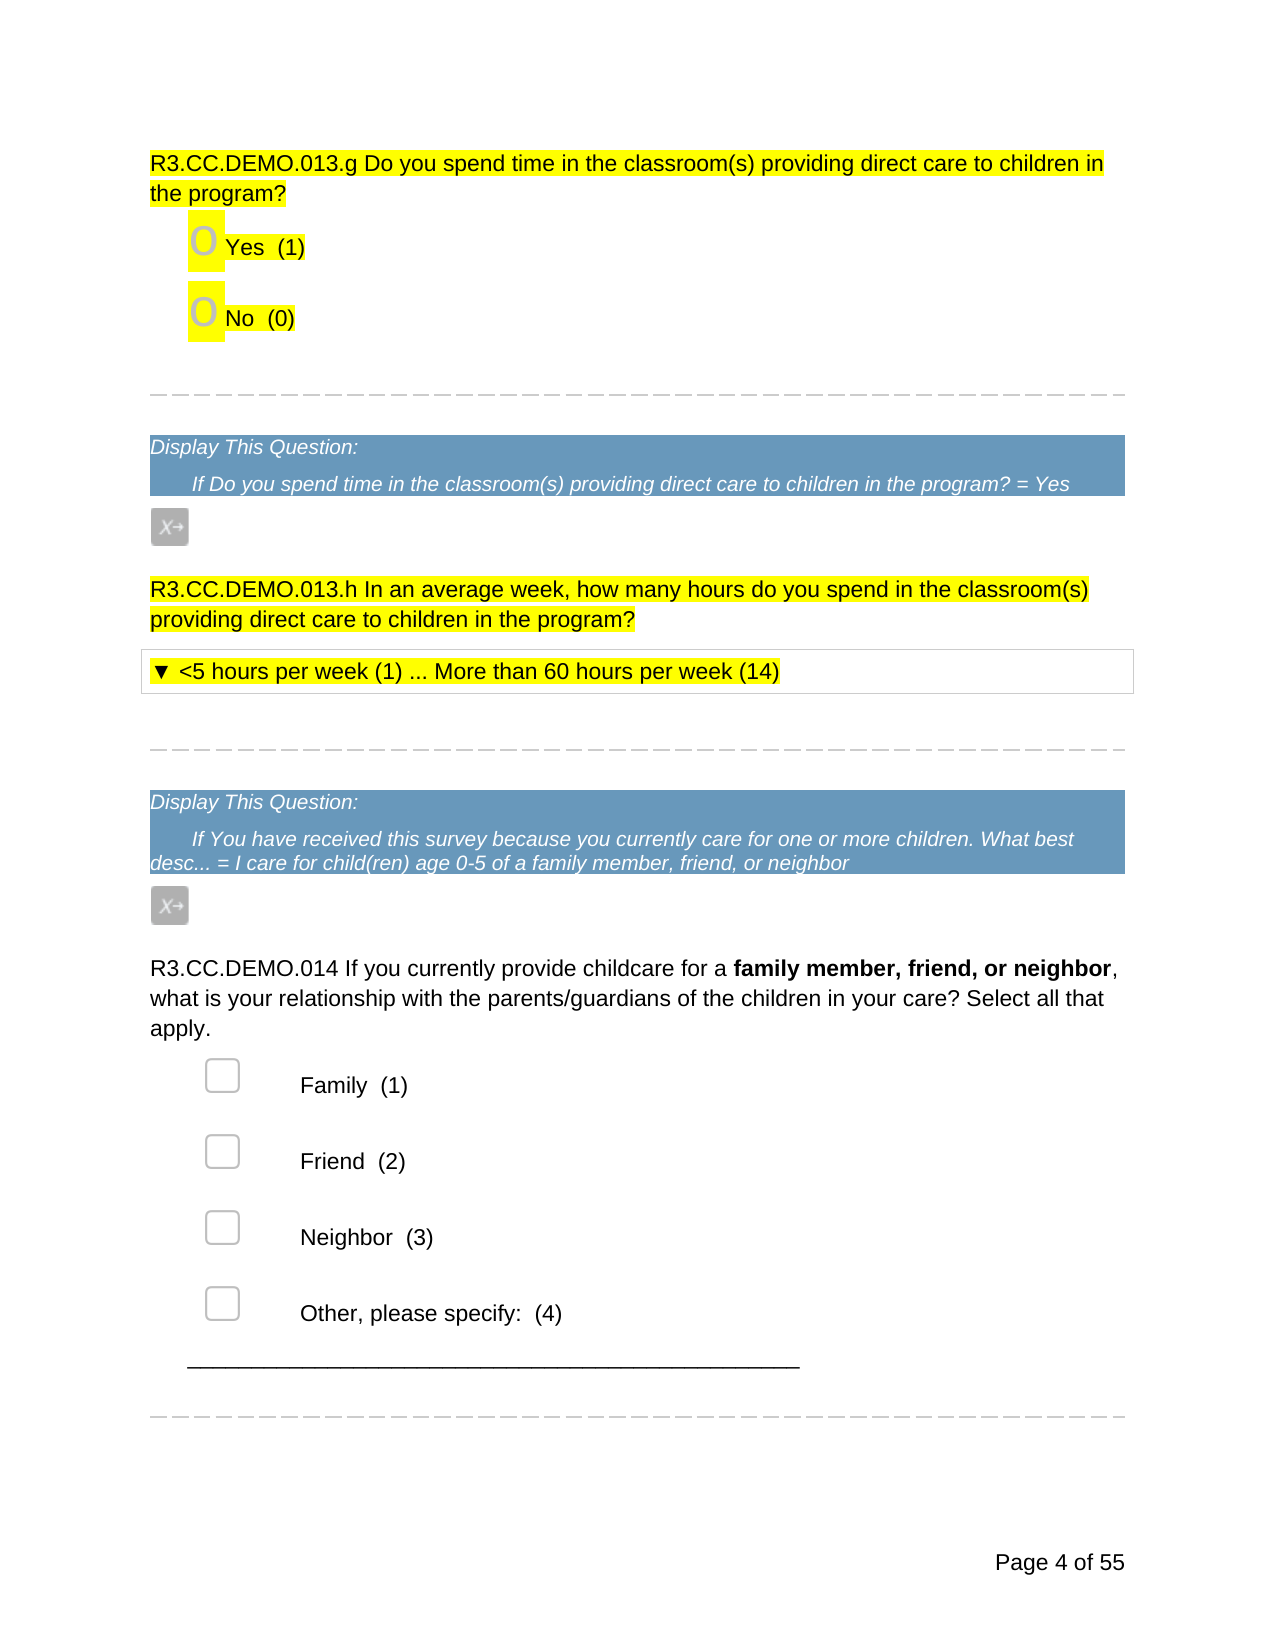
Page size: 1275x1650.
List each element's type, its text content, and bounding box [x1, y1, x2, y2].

text Display This Question: [150, 790, 1125, 814]
list Friend (2) [187, 1121, 1125, 1187]
picture [151, 886, 189, 925]
text If You have received this survey because you currently care for one or more children. What best desc... = I care for child(ren) age 0-5 of a family member, friend, or neighbor [150, 826, 1125, 874]
text R3.CC.DEMO.013.h In an average week, how many hours do you spend in the classroom(s) providing direct care to children in the program? [150, 576, 1125, 632]
list No (0) [225, 281, 1125, 342]
text ▼ <5 hours per week (1) ... More than 60 hours per week (14) [142, 650, 1133, 693]
list Family (1) [187, 1045, 1125, 1111]
text If Do you spend time in the classroom(s) providing direct care to children in the program? = Yes [150, 472, 1125, 496]
picture [151, 508, 189, 546]
text R3.CC.DEMO.014 If you currently provide childcare for a family member, friend, or neighbor, what is your relationship with the parents/guardians of the children in your care? Select all that apply. [150, 954, 1125, 1041]
text R3.CC.DEMO.013.g Do you spend time in the classroom(s) providing direct care to children in the program? [150, 150, 1125, 207]
text Display This Question: [150, 435, 1125, 459]
list Neighbor (3) [187, 1197, 1125, 1263]
list Other, please specify: (4) ________________________________________________ [187, 1273, 1125, 1369]
list Yes (1) [225, 210, 1125, 272]
